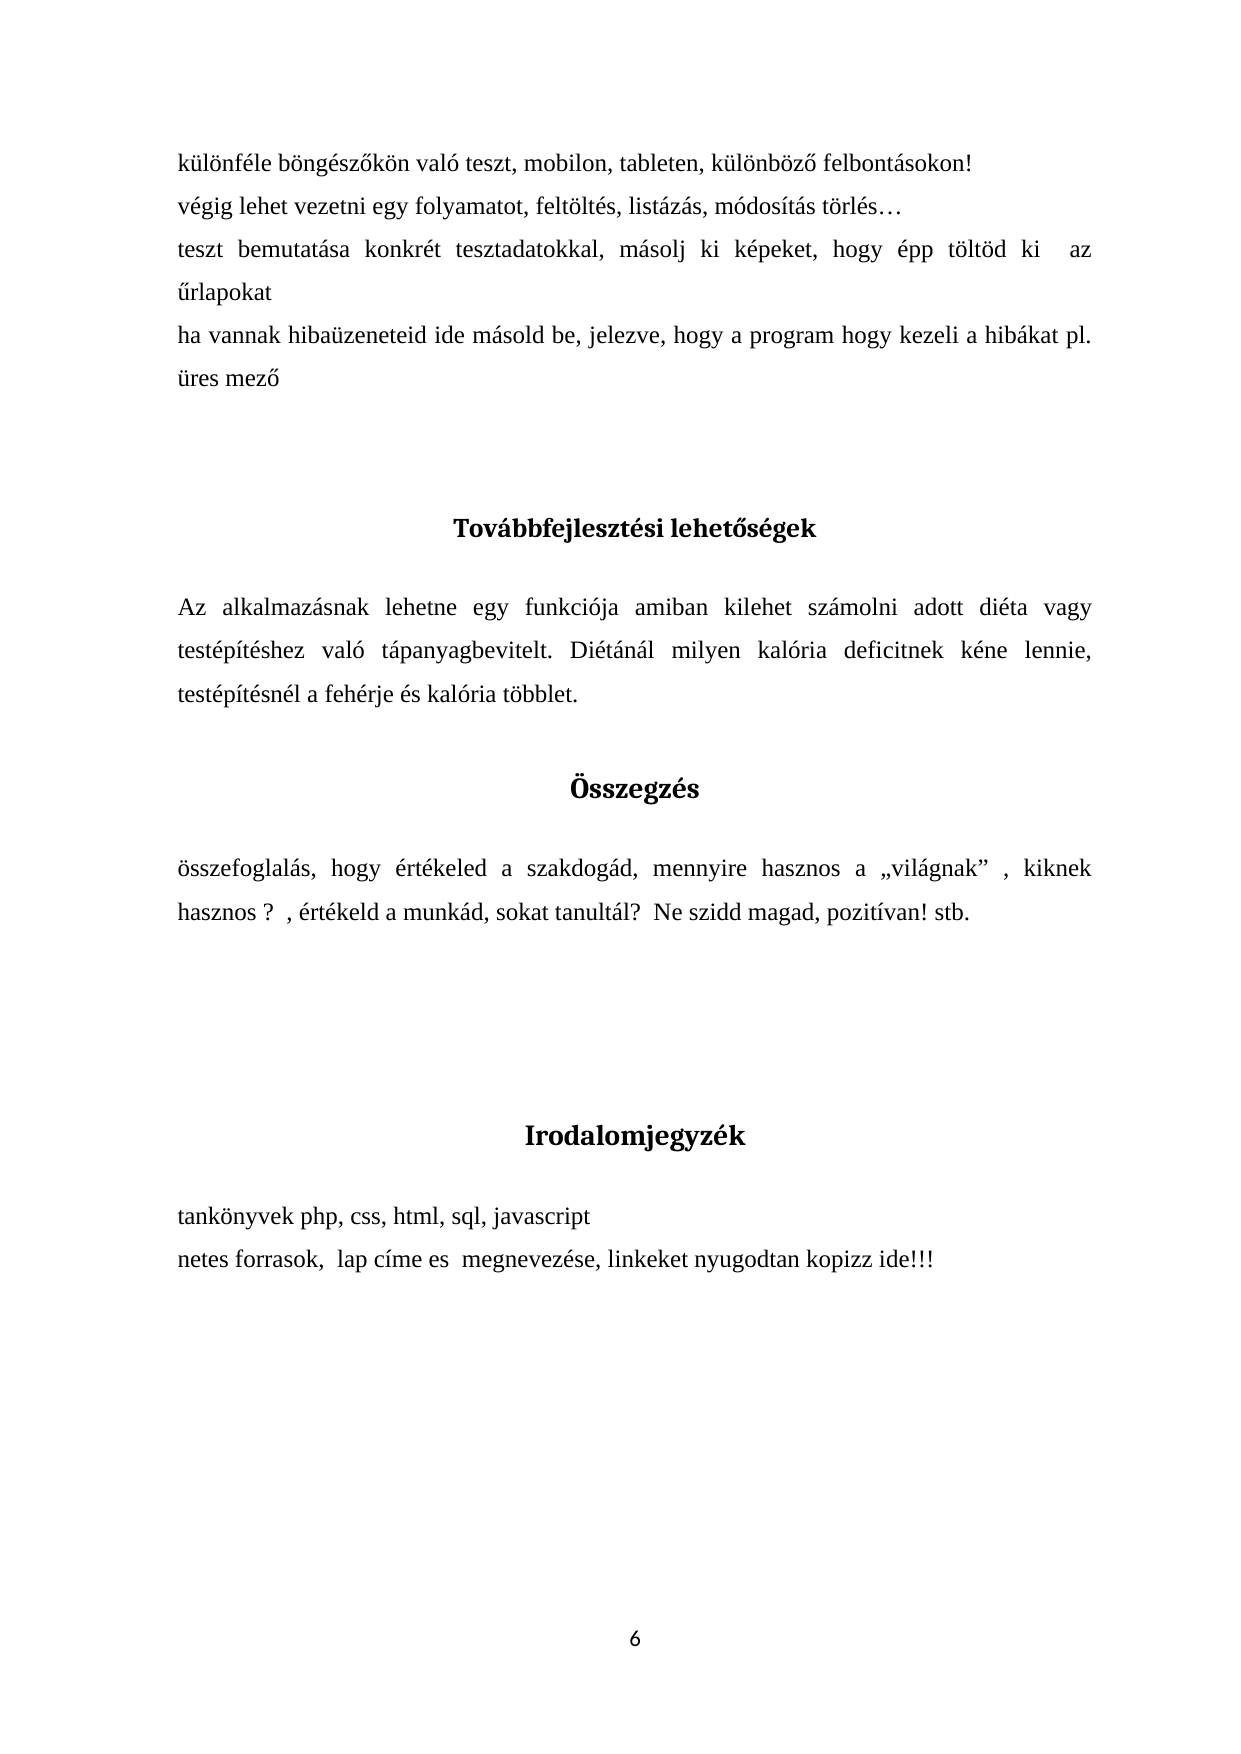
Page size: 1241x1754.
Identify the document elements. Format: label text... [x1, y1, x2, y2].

text teszt bemutatása konkrét tesztadatokkal, másolj ki képeket, hogy épp töltöd ki az űrlapokat [177, 234, 1092, 306]
subtitle Összegzés [177, 772, 1092, 805]
text végig lehet vezetni egy folyamatot, feltöltés, listázás, módosítás törlés… [177, 191, 1092, 219]
text különféle böngészőkön való teszt, mobilon, tableten, különböző felbontásokon! [177, 148, 1092, 176]
text összefoglalás, hogy értékeled a szakdogád, mennyire hasznos a „világnak” , kiknek hasznos ? , értékeld a munkád, sokat tanultál? Ne szidd magad, pozitívan! stb. [177, 853, 1092, 925]
subtitle Továbbfejlesztési lehetőségek [177, 513, 1092, 545]
text netes forrasok, lap címe es megnevezése, linkeket nyugodtan kopizz ide!!! [177, 1244, 1092, 1273]
text tankönyvek php, css, html, sql, javascript [177, 1201, 1092, 1229]
text Az alkalmazásnak lehetne egy funkciója amiban kilehet számolni adott diéta vagy testépítéshez való tápanyagbevitelt. Diétánál milyen kalória deficitnek kéne lennie, testépítésnél a fehérje és kalória többlet. [177, 592, 1092, 707]
text ha vannak hibaüzeneteid ide másold be, jelezve, hogy a program hogy kezeli a hibákat pl. üres mező [177, 320, 1092, 392]
subtitle Irodalomjegyzék [177, 1119, 1092, 1153]
